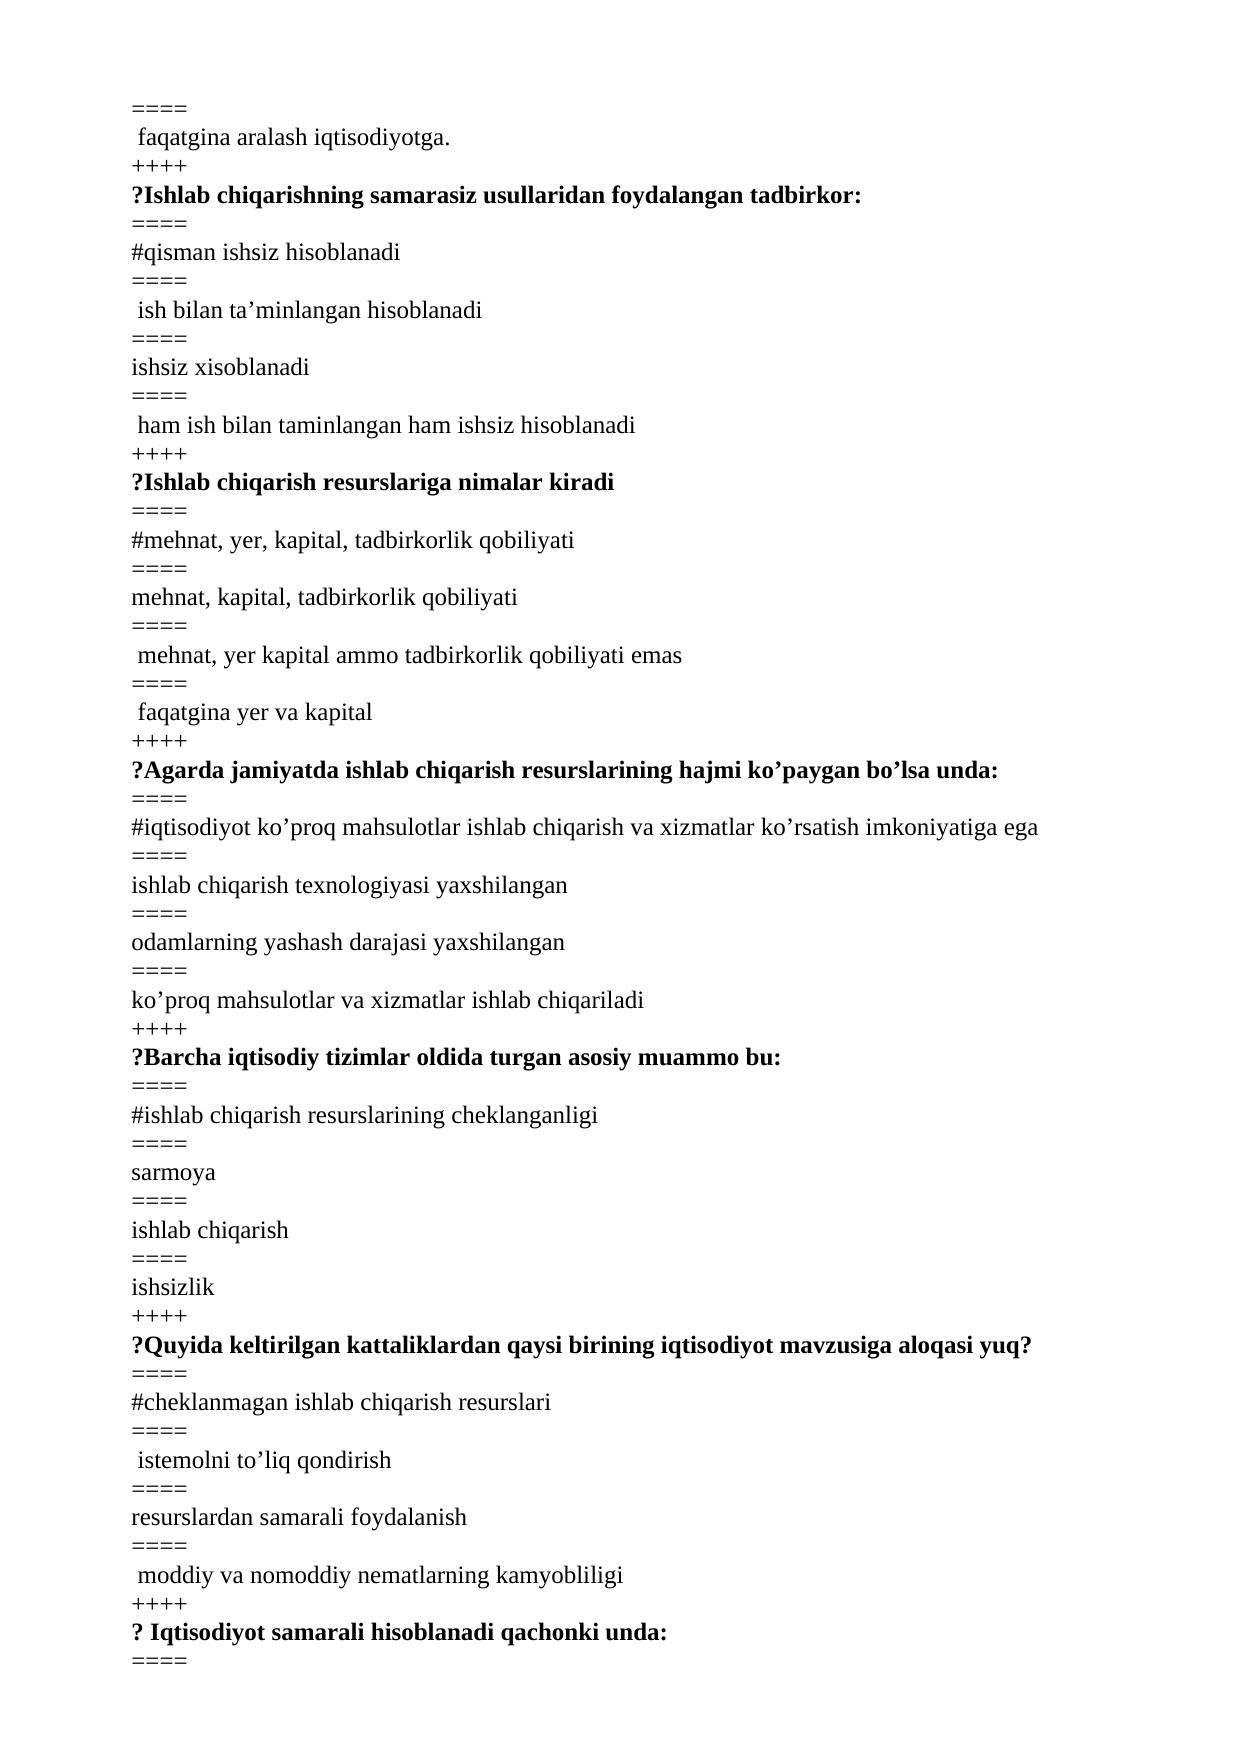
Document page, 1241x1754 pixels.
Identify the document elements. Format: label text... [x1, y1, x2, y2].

text ==== [131, 94, 1153, 122]
text #qisman ishsiz hisoblanadi [131, 237, 1153, 266]
text odamlarning yashash darajasi yaxshilangan [131, 927, 1153, 956]
text ==== [131, 381, 1153, 410]
text ==== [131, 554, 1153, 582]
text sarmoya [131, 1157, 1153, 1186]
text ==== [131, 669, 1153, 697]
text ==== [131, 784, 1153, 812]
text #cheklanmagan ishlab chiqarish resurslari [131, 1387, 1153, 1416]
text mehnat, kapital, tadbirkorlik qobiliyati [131, 582, 1153, 611]
text ?Ishlab chiqarishning samarasiz usullaridan foydalangan tadbirkor: [131, 180, 1153, 209]
text ish bilan ta’minlangan hisoblanadi [131, 295, 1153, 324]
text ==== [131, 266, 1153, 295]
text ++++ [131, 1014, 1153, 1042]
text faqatgina aralash iqtisodiyotga. [131, 122, 1153, 151]
text ++++ [131, 1589, 1153, 1617]
text ==== [131, 324, 1153, 352]
text moddiy va nomoddiy nematlarning kamyobliligi [131, 1560, 1153, 1589]
text ?Barcha iqtisodiy tizimlar oldida turgan asosiy muammo bu: [131, 1042, 1153, 1071]
text ==== [131, 1071, 1153, 1100]
text ==== [131, 611, 1153, 640]
text ==== [131, 209, 1153, 237]
text ko’proq mahsulotlar va xizmatlar ishlab chiqariladi [131, 985, 1153, 1014]
text #ishlab chiqarish resurslarining cheklanganligi [131, 1100, 1153, 1129]
text istemolni to’liq qondirish [131, 1445, 1153, 1474]
text mehnat, yer kapital ammo tadbirkorlik qobiliyati emas [131, 640, 1153, 669]
text resurslardan samarali foydalanish [131, 1502, 1153, 1531]
text ==== [131, 956, 1153, 985]
text ++++ [131, 151, 1153, 180]
text ==== [131, 1244, 1153, 1272]
text ++++ [131, 439, 1153, 467]
text ==== [131, 1186, 1153, 1215]
text ==== [131, 1474, 1153, 1502]
text faqatgina yer va kapital [131, 697, 1153, 726]
text ==== [131, 1416, 1153, 1445]
text ?Quyida keltirilgan kattaliklardan qaysi birining iqtisodiyot mavzusiga aloqasi yuq? [131, 1330, 1153, 1359]
text ishsizlik [131, 1272, 1153, 1301]
text ==== [131, 899, 1153, 927]
text #mehnat, yer, kapital, tadbirkorlik qobiliyati [131, 525, 1153, 554]
text ?Ishlab chiqarish resurslariga nimalar kiradi [131, 467, 1153, 496]
text ==== [131, 1531, 1153, 1560]
text ==== [131, 1646, 1153, 1675]
text ==== [131, 496, 1153, 525]
text ==== [131, 841, 1153, 870]
text ishsiz xisoblanadi [131, 352, 1153, 381]
text ==== [131, 1359, 1153, 1387]
text ==== [131, 1129, 1153, 1157]
text ++++ [131, 726, 1153, 755]
text #iqtisodiyot ko’proq mahsulotlar ishlab chiqarish va xizmatlar ko’rsatish imkoniyatiga ega [131, 812, 1153, 841]
text ham ish bilan taminlangan ham ishsiz hisoblanadi [131, 410, 1153, 439]
text ? Iqtisodiyot samarali hisoblanadi qachonki unda: [131, 1617, 1153, 1646]
text ++++ [131, 1301, 1153, 1330]
text ishlab chiqarish [131, 1215, 1153, 1244]
text ishlab chiqarish texnologiyasi yaxshilangan [131, 870, 1153, 899]
text ?Agarda jamiyatda ishlab chiqarish resurslarining hajmi ko’paygan bo’lsa unda: [131, 755, 1153, 784]
